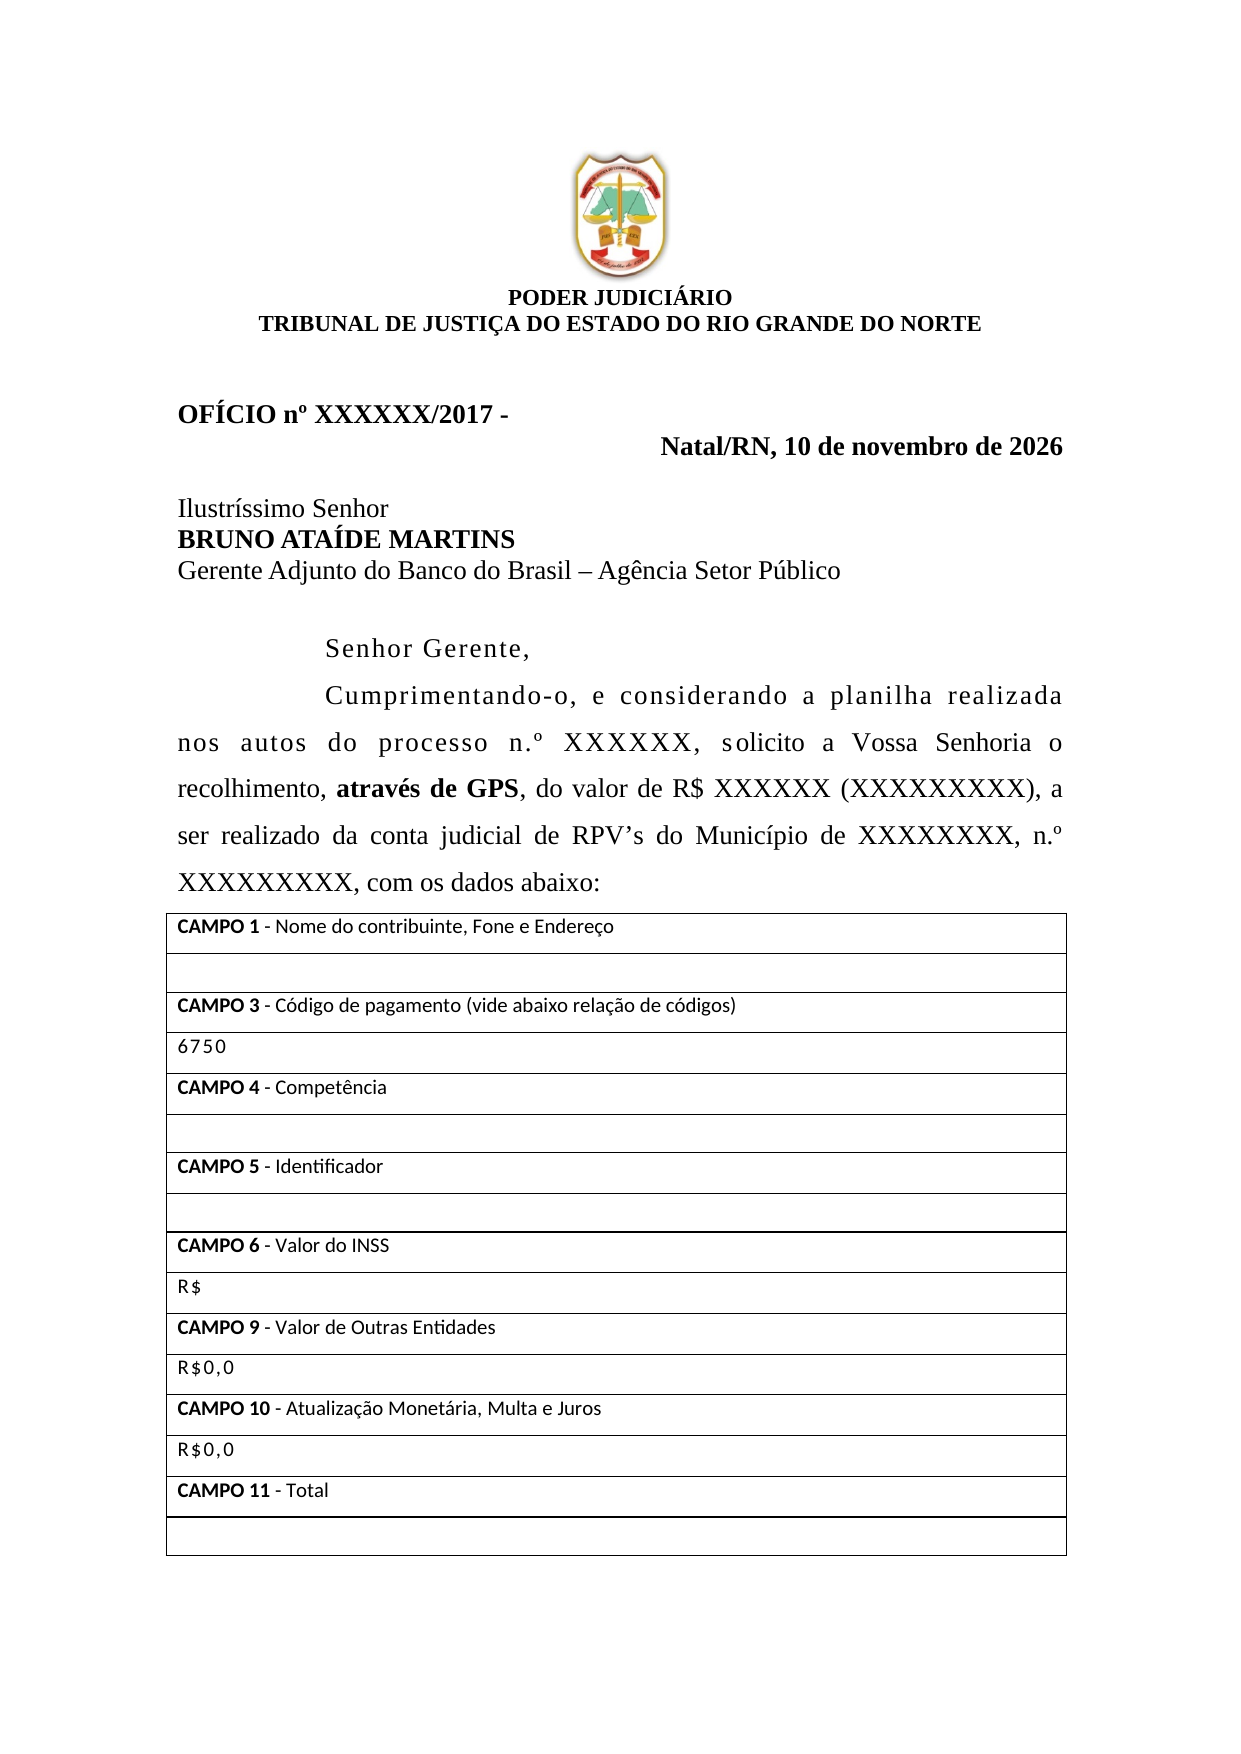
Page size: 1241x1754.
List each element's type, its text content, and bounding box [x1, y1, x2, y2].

table_cell [167, 954, 1066, 992]
text Cumprimentando-o, e considerando a planilha realizada nos autos do processo n.º XXXXXX, solicito a Vossa Senhoria o recolhimento, através de GPS, do valor de R$ XXXXXX (XXXXXXXXX), a ser realizado da conta judicial de RPV’s do Município de XXXXXXXX, n.º XXXXXXXXX, com os dados abaixo: [177, 679, 1063, 897]
picture [569, 147, 671, 284]
text BRUNO ATAÍDE MARTINS [177, 523, 1063, 554]
text Gerente Adjunto do Banco do Brasil – Agência Setor Público [177, 554, 1063, 585]
table_cell CAMPO 4 - Competência [167, 1074, 1066, 1114]
table_cell R$0,0 [167, 1355, 1066, 1394]
table_cell CAMPO 10 - Atualização Monetária, Multa e Juros [167, 1395, 1066, 1435]
table_header CAMPO 1 - Nome do contribuinte, Fone e Endereço [167, 914, 1066, 953]
table_cell CAMPO 6 - Valor do INSS [167, 1233, 1066, 1272]
table_cell [167, 1518, 1066, 1555]
table_cell CAMPO 11 - Total [167, 1477, 1066, 1516]
text OFÍCIO nº XXXXXX/2017 - [177, 398, 1063, 430]
table_cell R$0,0 [167, 1436, 1066, 1476]
table_cell CAMPO 9 - Valor de Outras Entidades [167, 1314, 1066, 1353]
text TRIBUNAL DE JUSTIÇA DO ESTADO DO RIO GRANDE DO NORTE [177, 310, 1063, 336]
text Ilustríssimo Senhor [177, 492, 1063, 523]
table_cell R$ [167, 1273, 1066, 1313]
table_cell [167, 1115, 1066, 1152]
text Senhor Gerente, [177, 632, 1063, 663]
table_cell CAMPO 3 - Código de pagamento (vide abaixo relação de códigos) [167, 993, 1066, 1032]
table_cell CAMPO 5 - Identificador [167, 1153, 1066, 1193]
table_cell [167, 1194, 1066, 1231]
text PODER JUDICIÁRIO [177, 283, 1063, 310]
table_cell 6750 [167, 1033, 1066, 1073]
text Natal/RN, Data [177, 430, 1063, 461]
